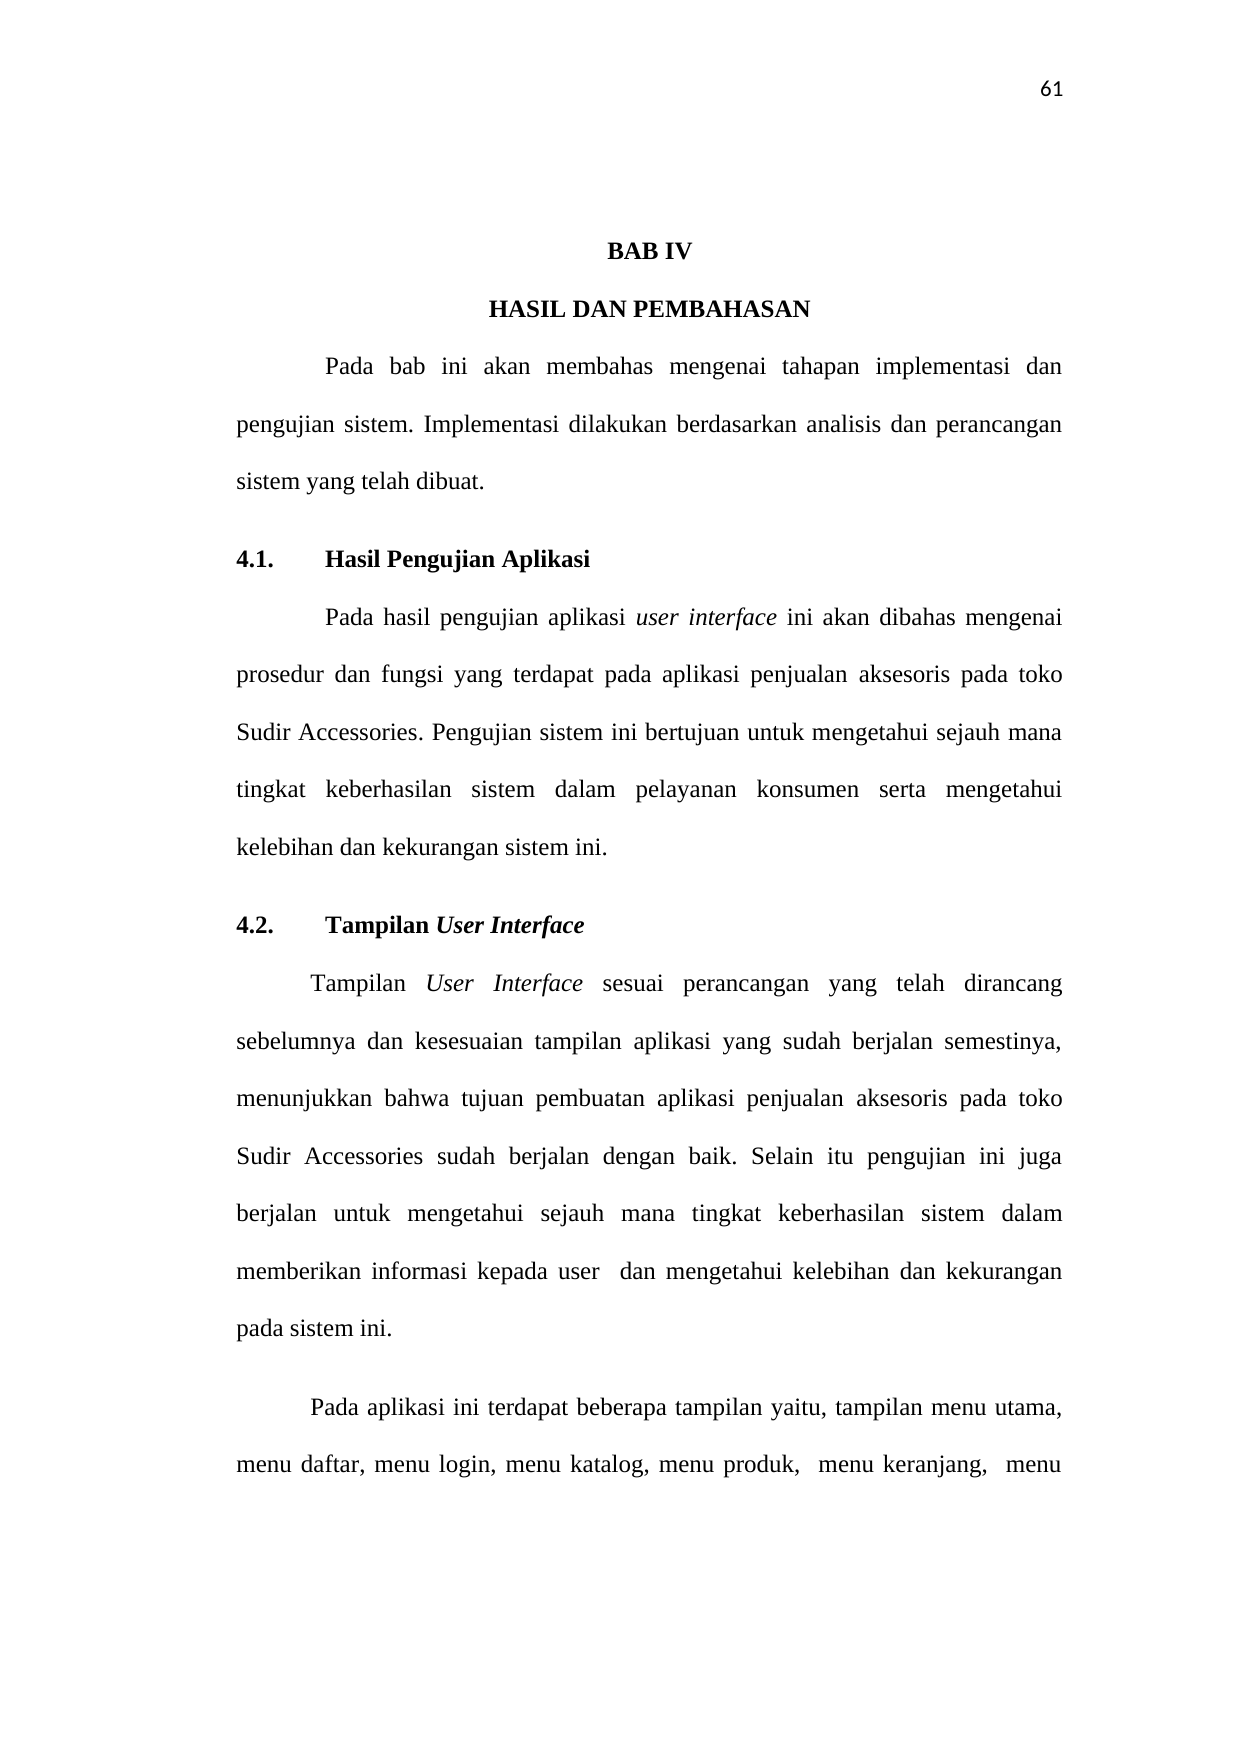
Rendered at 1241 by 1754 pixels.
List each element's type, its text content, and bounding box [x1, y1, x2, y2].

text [236, 1392, 1063, 1478]
text Pada bab ini akan membahas mengenai tahapan implementasi dan pengujian sistem. Implementasi dilakukan berdasarkan analisis dan perancangan sistem yang telah dibuat. [236, 351, 1063, 495]
text Tampilan User Interface sesuai perancangan yang telah dirancang sebelumnya dan kesesuaian tampilan aplikasi yang sudah berjalan semestinya, menunjukkan bahwa tujuan pembuatan aplikasi penjualan aksesoris pada toko Sudir Accessories sudah berjalan dengan baik. Selain itu pengujian ini juga berjalan untuk mengetahui sejauh mana tingkat keberhasilan sistem dalam memberikan informasi kepada user dan mengetahui kelebihan dan kekurangan pada sistem ini. [236, 968, 1063, 1342]
subtitle BAB IV HASIL DAN PEMBAHASAN [236, 236, 1063, 322]
subtitle Tampilan User Interface [236, 910, 1063, 939]
text Pada hasil pengujian aplikasi user interface ini akan dibahas mengenai prosedur dan fungsi yang terdapat pada aplikasi penjualan aksesoris pada toko Sudir Accessories. Pengujian sistem ini bertujuan untuk mengetahui sejauh mana tingkat keberhasilan sistem dalam pelayanan konsumen serta mengetahui kelebihan dan kekurangan sistem ini. [236, 602, 1063, 861]
subtitle Hasil Pengujian Aplikasi [236, 544, 1063, 573]
